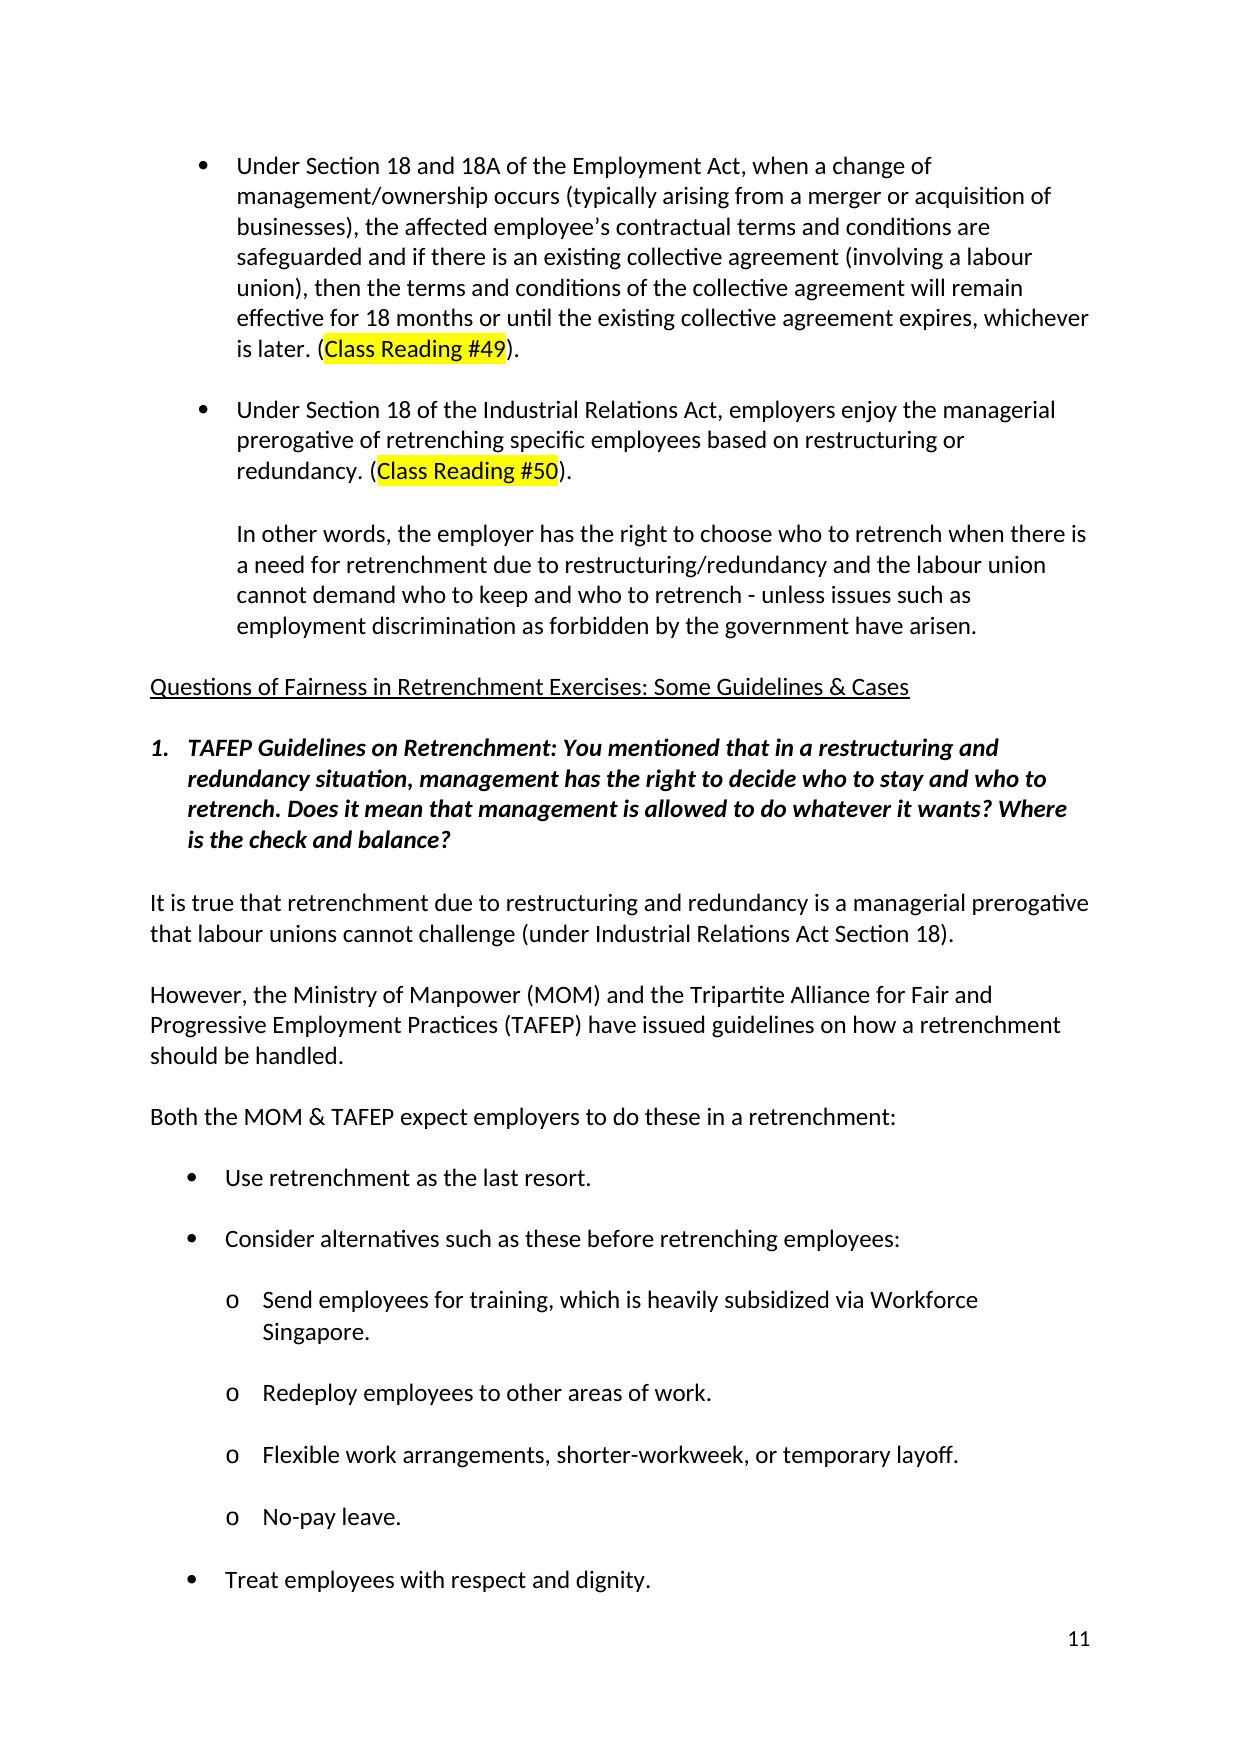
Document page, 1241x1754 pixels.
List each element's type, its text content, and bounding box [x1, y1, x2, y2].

list TAFEP Guidelines on Retrenchment: You mentioned that in a restructuring and redundancy situation, management has the right to decide who to stay and who to retrench. Does it mean that management is allowed to do whatever it wants? Where is the check and balance? [150, 732, 1090, 854]
list No-pay leave. [225, 1501, 1090, 1533]
list Under Section 18 and 18A of the Employment Act, when a change of management/ownership occurs (typically arising from a merger or acquisition of businesses), the affected employee’s contractual terms and conditions are safeguarded and if there is an existing collective agreement (involving a labour union), then the terms and conditions of the collective agreement will remain effective for 18 months or until the existing collective agreement expires, whichever is later. (Class Reading #49). [199, 150, 1090, 364]
list Consider alternatives such as these before retrenching employees: [187, 1223, 1090, 1253]
list Treat employees with respect and dignity. [187, 1564, 1090, 1594]
list In other words, the employer has the right to choose who to retrench when there is a need for retrenchment due to restructuring/redundancy and the labour union cannot demand who to keep and who to retrench - unless issues such as employment discrimination as forbidden by the government have arisen. [236, 519, 1090, 641]
list Send employees for training, which is heavily subsidized via Workforce Singapore. [225, 1284, 1090, 1346]
list Flexible work arrangements, shorter-workweek, or temporary layoff. [225, 1439, 1090, 1471]
list Both the MOM & TAFEP expect employers to do these in a retrenchment: [150, 1101, 1090, 1131]
list However, the Ministry of Manpower (MOM) and the Tripartite Alliance for Fair and Progressive Employment Practices (TAFEP) have issued guidelines on how a retrenchment should be handled. [150, 979, 1090, 1070]
text Questions of Fairness in Retrenchment Exercises: Some Guidelines & Cases [150, 671, 1090, 702]
list It is true that retrenchment due to restructuring and redundancy is a managerial prerogative that labour unions cannot challenge (under Industrial Relations Act Section 18). [150, 887, 1090, 948]
list Use retrenchment as the last resort. [187, 1162, 1090, 1192]
list Under Section 18 of the Industrial Relations Act, employers enjoy the managerial prerogative of retrenching specific employees based on restructuring or redundancy. (Class Reading #50). [199, 394, 1090, 486]
list Redeploy employees to other areas of work. [225, 1377, 1090, 1409]
